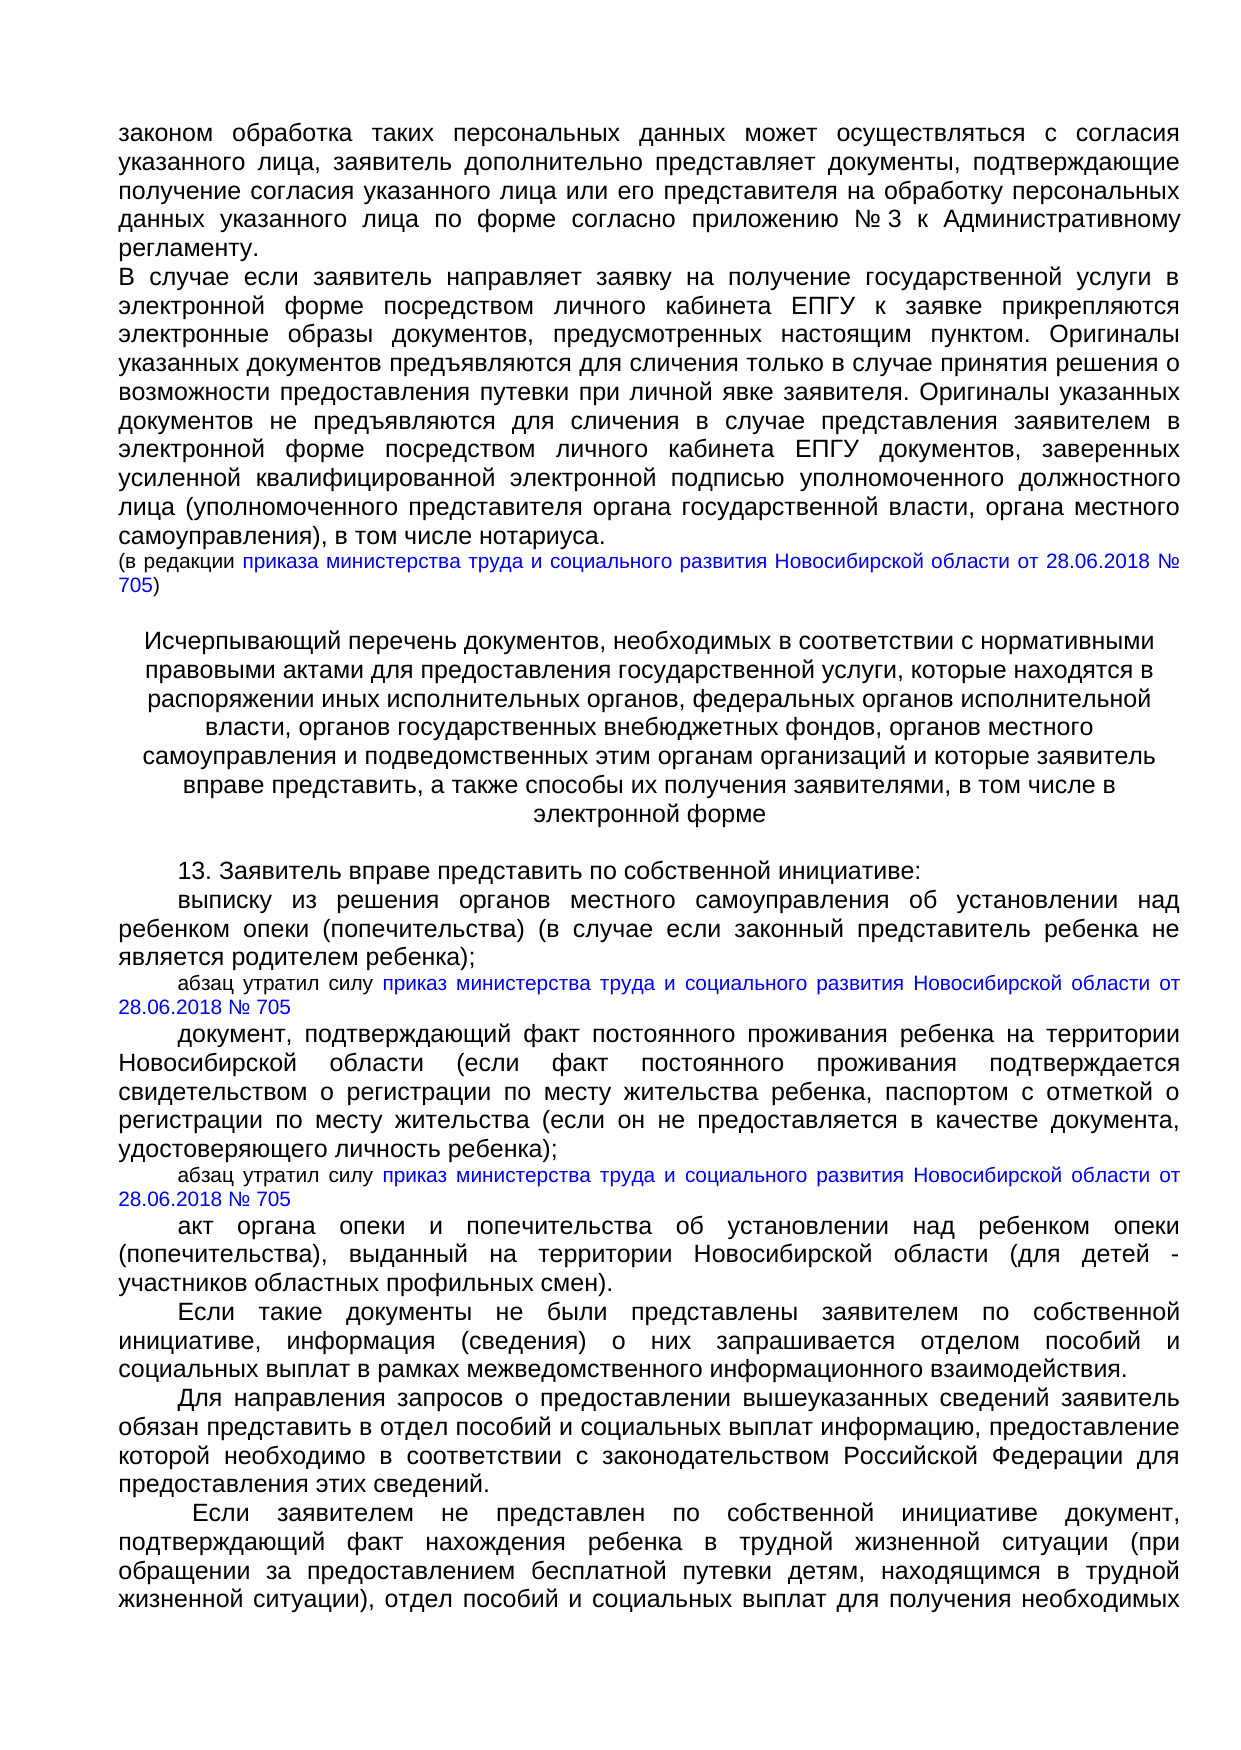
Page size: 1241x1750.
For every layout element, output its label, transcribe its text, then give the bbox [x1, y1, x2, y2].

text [118, 118, 1181, 262]
text абзац утратил силу приказ министерства труда и социального развития Новосибирской области от 28.06.2018 № 705 [118, 1163, 1181, 1211]
text Исчерпывающий перечень документов, необходимых в соответствии с нормативными правовыми актами для предоставления государственной услуги, которые находятся в распоряжении иных исполнительных органов, федеральных органов исполнительной власти, органов государственных внебюджетных фондов, органов местного самоуправления и подведомственных этим органам организаций и которые заявитель вправе представить, а также способы их получения заявителями, в том числе в электронной форме [118, 626, 1181, 827]
text Если такие документы не были представлены заявителем по собственной инициативе, информация (сведения) о них запрашивается отделом пособий и социальных выплат в рамках межведомственного информационного взаимодействия. [118, 1297, 1181, 1383]
text Для направления запросов о предоставлении вышеуказанных сведений заявитель обязан представить в отдел пособий и социальных выплат информацию, предоставление которой необходимо в соответствии с законодательством Российской Федерации для предоставления этих сведений. [118, 1383, 1181, 1498]
text 13. Заявитель вправе представить по собственной инициативе: [118, 856, 1181, 885]
text документ, подтверждающий факт постоянного проживания ребенка на территории Новосибирской области (если факт постоянного проживания подтверждается свидетельством о регистрации по месту жительства ребенка, паспортом с отметкой о регистрации по месту жительства (если он не предоставляется в качестве документа, удостоверяющего личность ребенка); [118, 1019, 1181, 1163]
text (в редакции приказа министерства труда и социального развития Новосибирской области от 28.06.2018 № 705) [118, 549, 1181, 597]
text акт органа опеки и попечительства об установлении над ребенком опеки (попечительства), выданный на территории Новосибирской области (для детей - участников областных профильных смен). [118, 1211, 1181, 1297]
text В случае если заявитель направляет заявку на получение государственной услуги в электронной форме посредством личного кабинета ЕПГУ к заявке прикрепляются электронные образы документов, предусмотренных настоящим пунктом. Оригиналы указанных документов предъявляются для сличения только в случае принятия решения о возможности предоставления путевки при личной явке заявителя. Оригиналы указанных документов не предъявляются для сличения в случае представления заявителем в электронной форме посредством личного кабинета ЕПГУ документов, заверенных усиленной квалифицированной электронной подписью уполномоченного должностного лица (уполномоченного представителя органа государственной власти, органа местного самоуправления), в том числе нотариуса. [118, 262, 1181, 549]
text выписку из решения органов местного самоуправления об установлении над ребенком опеки (попечительства) (в случае если законный представитель ребенка не является родителем ребенка); [118, 885, 1181, 971]
text абзац утратил силу приказ министерства труда и социального развития Новосибирской области от 28.06.2018 № 705 [118, 971, 1181, 1019]
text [118, 1498, 1181, 1613]
